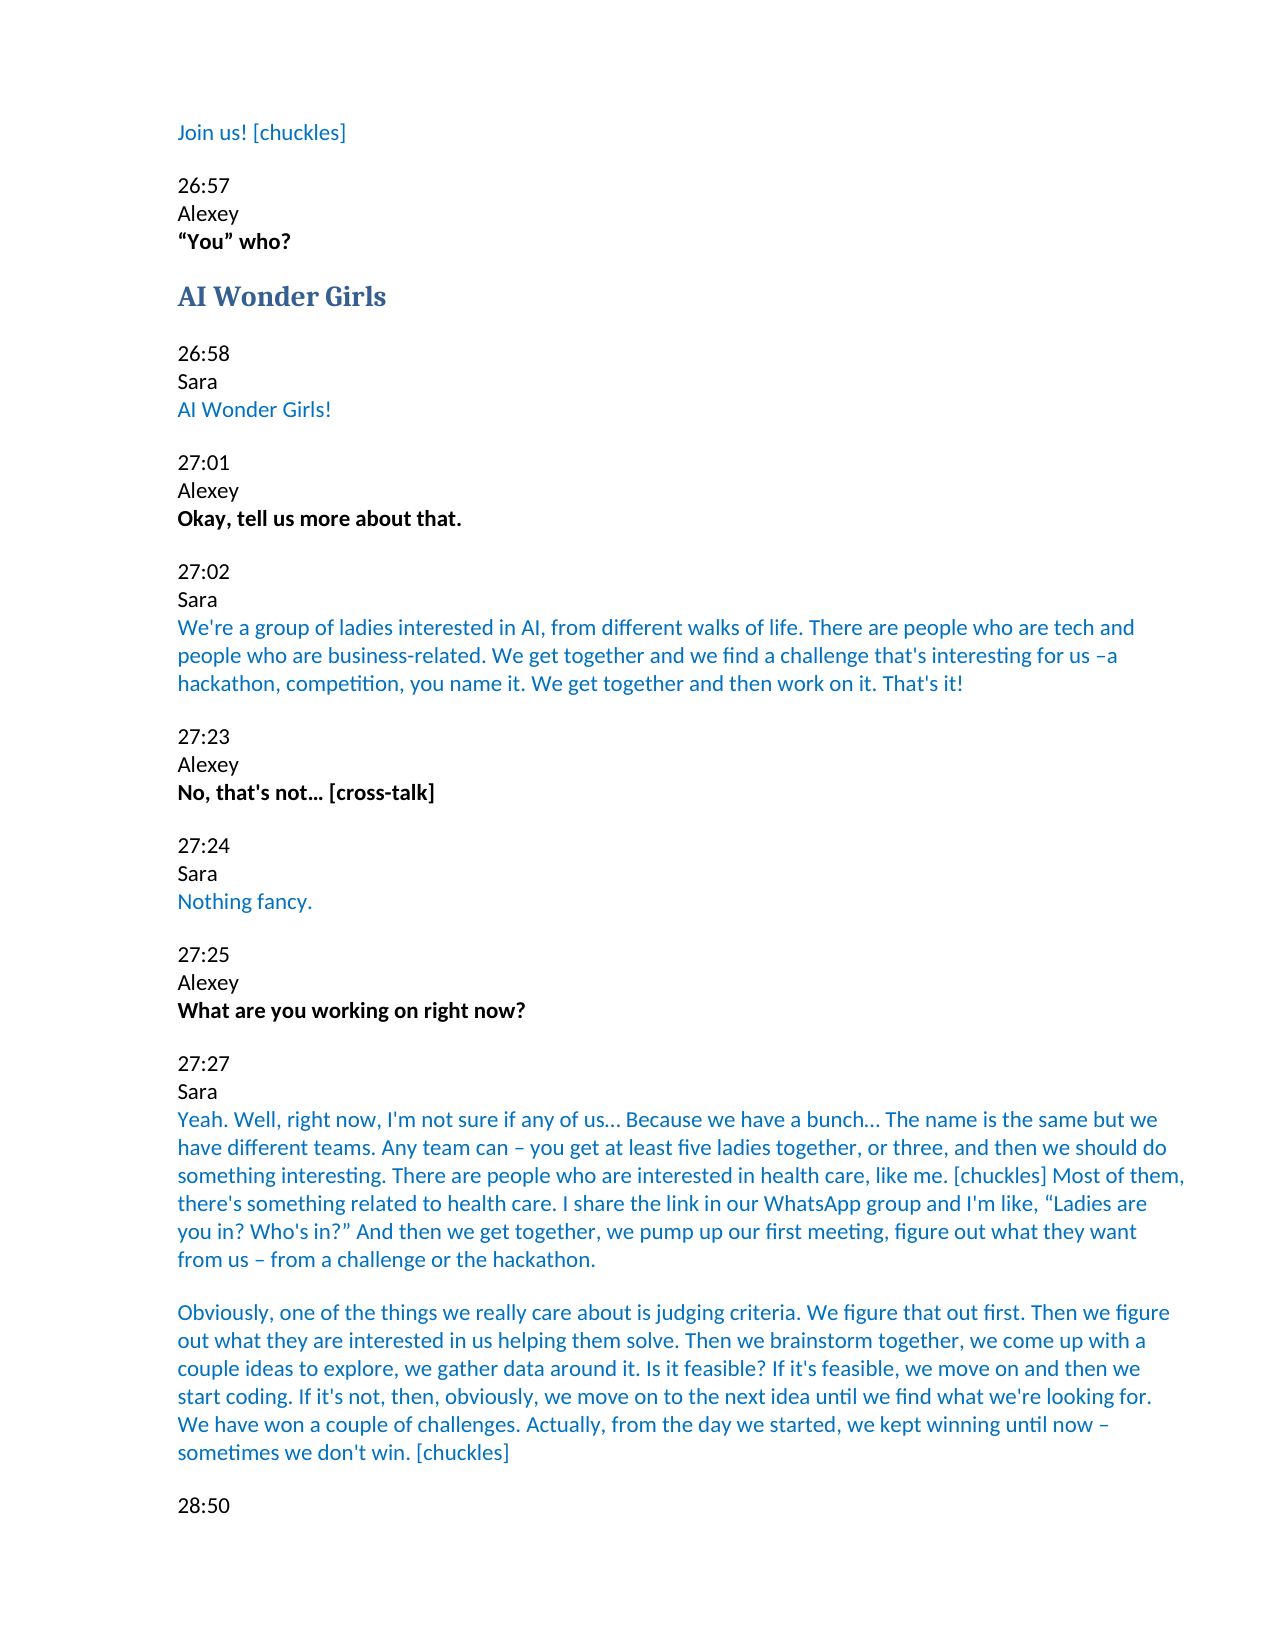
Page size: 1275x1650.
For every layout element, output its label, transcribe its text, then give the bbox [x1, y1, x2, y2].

text AI Wonder Girls! [177, 395, 1186, 423]
text 27:02 [177, 557, 1186, 585]
text Sara [177, 585, 1186, 613]
text Obviously, one of the things we really care about is judging criteria. We figure that out first. Then we figure out what they are interested in us helping them solve. Then we brainstorm together, we come up with a couple ideas to explore, we gather data around it. Is it feasible? If it's feasible, we move on and then we start coding. If it's not, then, obviously, we move on to the next idea until we find what we're looking for. We have won a couple of challenges. Actually, from the day we started, we kept winning until now – sometimes we don't win. [chuckles] [177, 1298, 1186, 1466]
text Alexey [177, 199, 1186, 227]
text 27:01 [177, 448, 1186, 476]
text 26:58 [177, 339, 1186, 367]
text 27:25 [177, 940, 1186, 968]
text Sara [177, 859, 1186, 887]
text “You” who? [177, 227, 1186, 255]
text What are you working on right now? [177, 996, 1186, 1024]
text Alexey [177, 476, 1186, 504]
text Nothing fancy. [177, 887, 1186, 915]
text 27:24 [177, 831, 1186, 859]
subtitle AI Wonder Girls [177, 280, 1186, 314]
text 26:57 [177, 171, 1186, 199]
text Alexey [177, 750, 1186, 778]
text Okay, tell us more about that. [177, 504, 1186, 532]
text 27:27 [177, 1049, 1186, 1077]
text Sara [177, 367, 1186, 395]
text 28:50 [177, 1491, 1186, 1519]
text 27:23 [177, 722, 1186, 750]
text No, that's not… [cross-talk] [177, 778, 1186, 806]
text Alexey [177, 968, 1186, 996]
text Join us! [chuckles] [177, 118, 1186, 146]
text Yeah. Well, right now, I'm not sure if any of us… Because we have a bunch… The name is the same but we have different teams. Any team can – you get at least five ladies together, or three, and then we should do something interesting. There are people who are interested in health care, like me. [chuckles] Most of them, there's something related to health care. I share the link in our WhatsApp group and I'm like, “Ladies are you in? Who's in?” And then we get together, we pump up our first meeting, figure out what they want from us – from a challenge or the hackathon. [177, 1105, 1186, 1273]
text We're a group of ladies interested in AI, from different walks of life. There are people who are tech and people who are business-related. We get together and we find a challenge that's interesting for us –a hackathon, competition, you name it. We get together and then work on it. That's it! [177, 613, 1186, 697]
text Sara [177, 1077, 1186, 1105]
